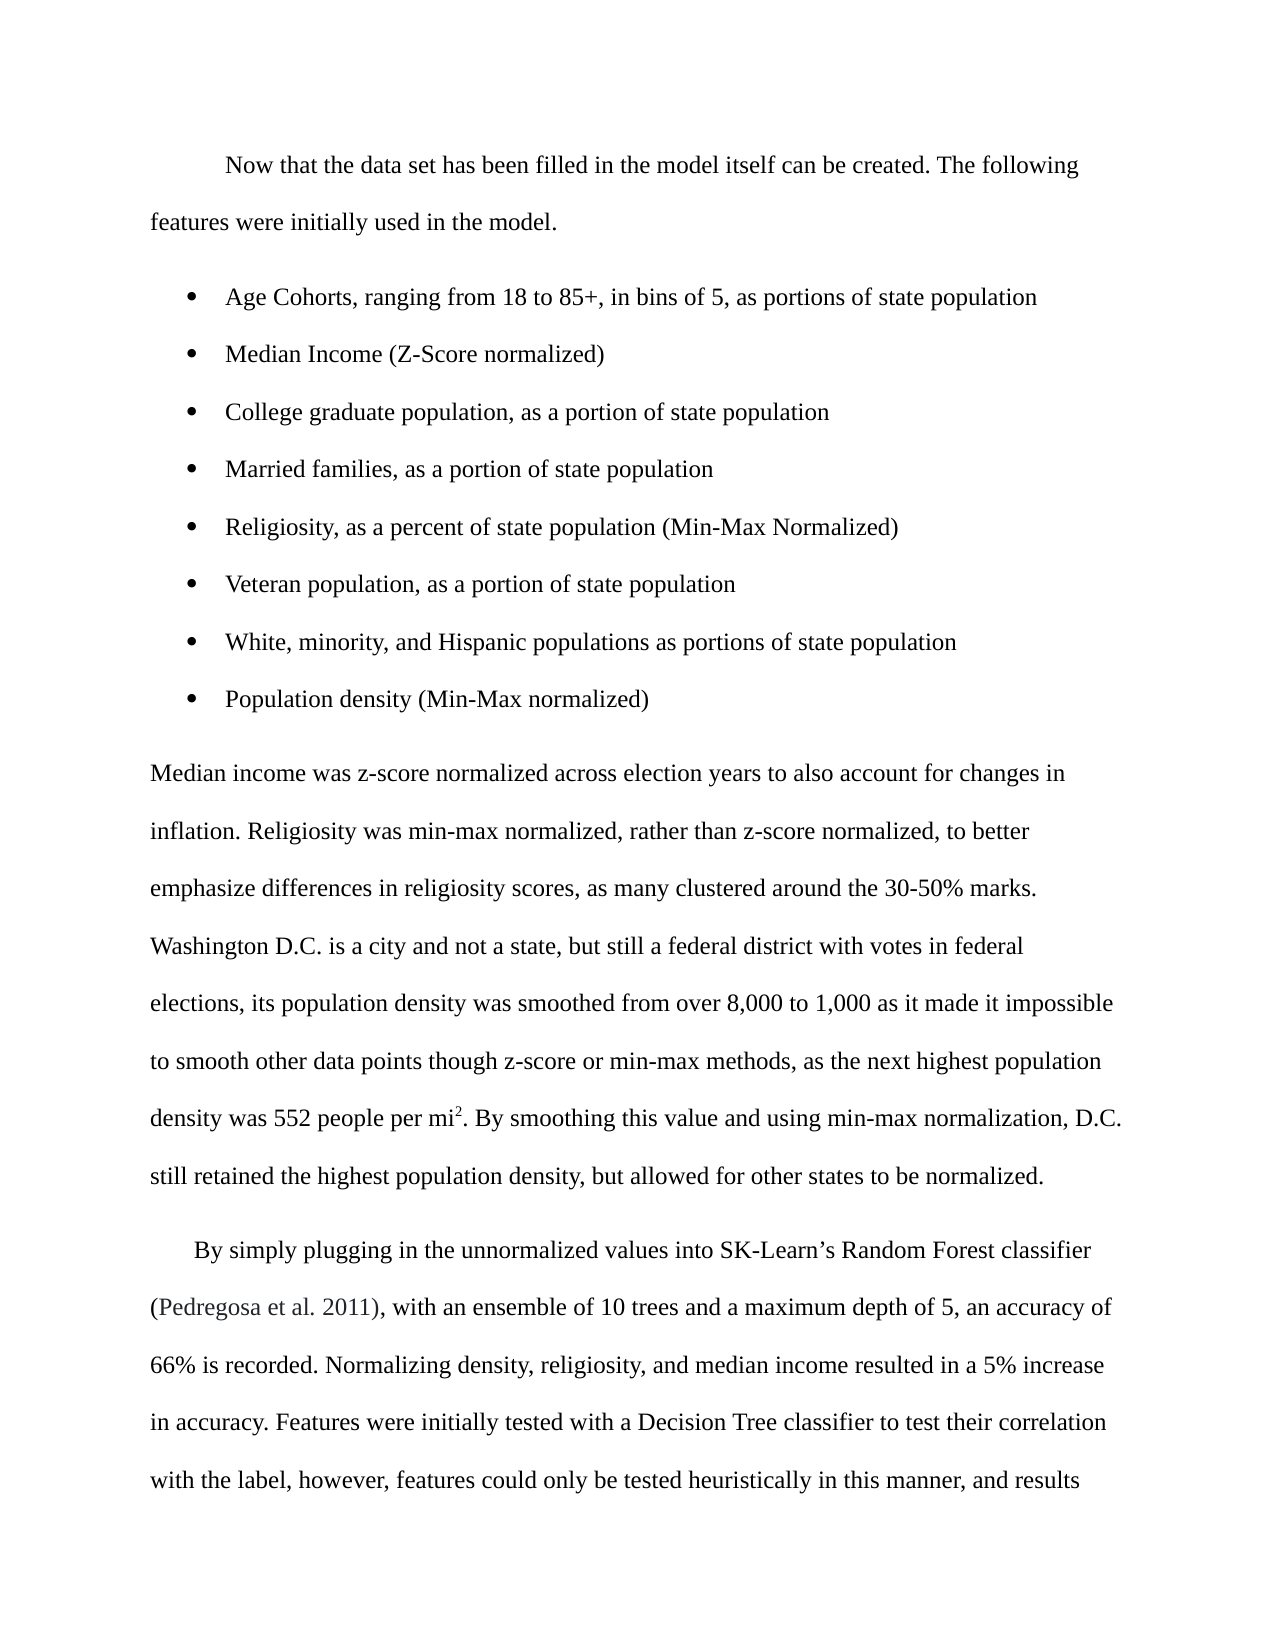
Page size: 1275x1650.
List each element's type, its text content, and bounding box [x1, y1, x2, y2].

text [150, 1235, 1125, 1494]
list Veteran population, as a portion of state population [187, 569, 1125, 598]
text Now that the data set has been filled in the model itself can be created. The following features were initially used in the model. [150, 150, 1125, 236]
list Population density (Min-Max normalized) [187, 684, 1125, 713]
list Religiosity, as a percent of state population (Min-Max Normalized) [187, 512, 1125, 540]
list Married families, as a portion of state population [187, 454, 1125, 483]
list College graduate population, as a portion of state population [187, 397, 1125, 425]
list Median Income (Z-Score normalized) [187, 339, 1125, 368]
text Median income was z-score normalized across election years to also account for changes in inflation. Religiosity was min-max normalized, rather than z-score normalized, to better emphasize differences in religiosity scores, as many clustered around the 30-50% marks. Washington D.C. is a city and not a state, but still a federal district with votes in federal elections, its population density was smoothed from over 8,000 to 1,000 as it made it impossible to smooth other data points though z-score or min-max methods, as the next highest population density was 552 people per mi2. By smoothing this value and using min-max normalization, D.C. still retained the highest population density, but allowed for other states to be normalized. [150, 758, 1125, 1189]
list White, minority, and Hispanic populations as portions of state population [187, 627, 1125, 655]
list Age Cohorts, ranging from 18 to 85+, in bins of 5, as portions of state population [187, 282, 1125, 310]
